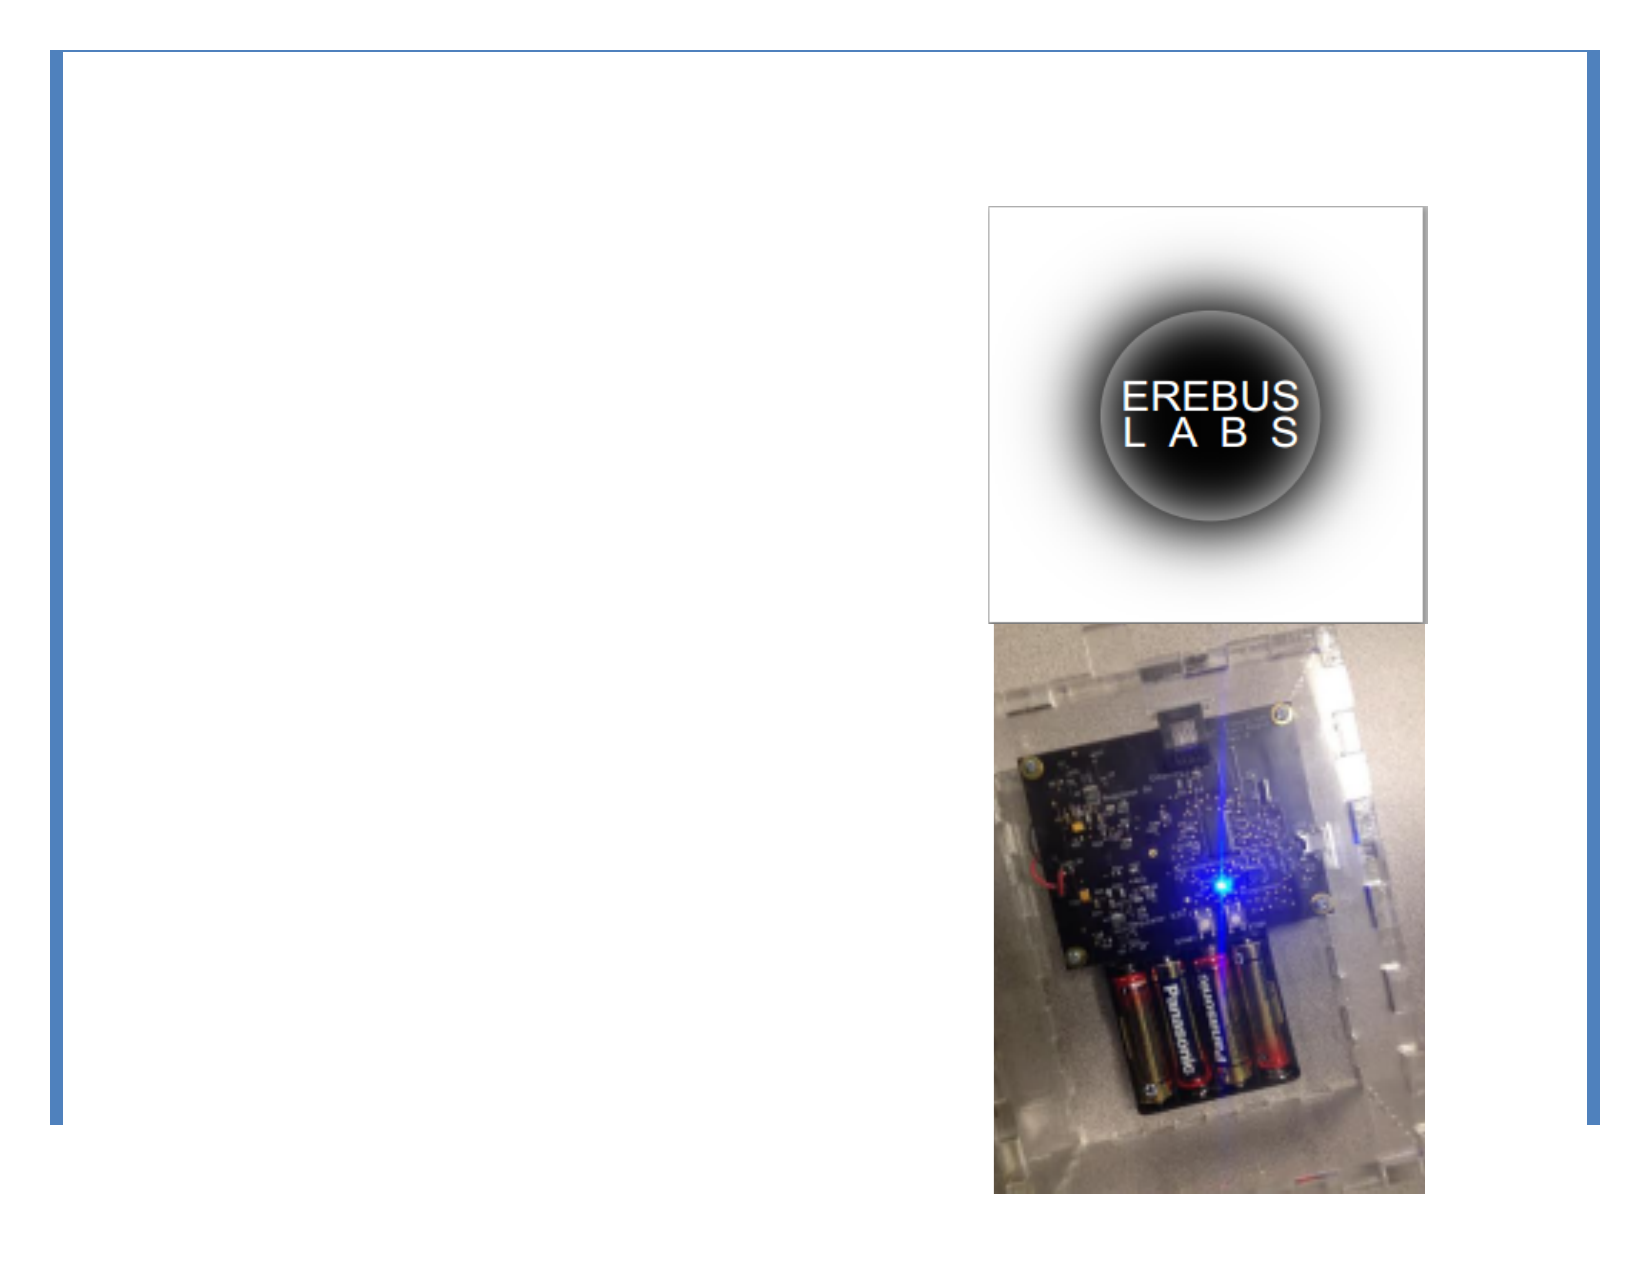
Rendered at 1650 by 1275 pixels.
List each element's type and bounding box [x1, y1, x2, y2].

picture [987, 206, 1428, 1188]
